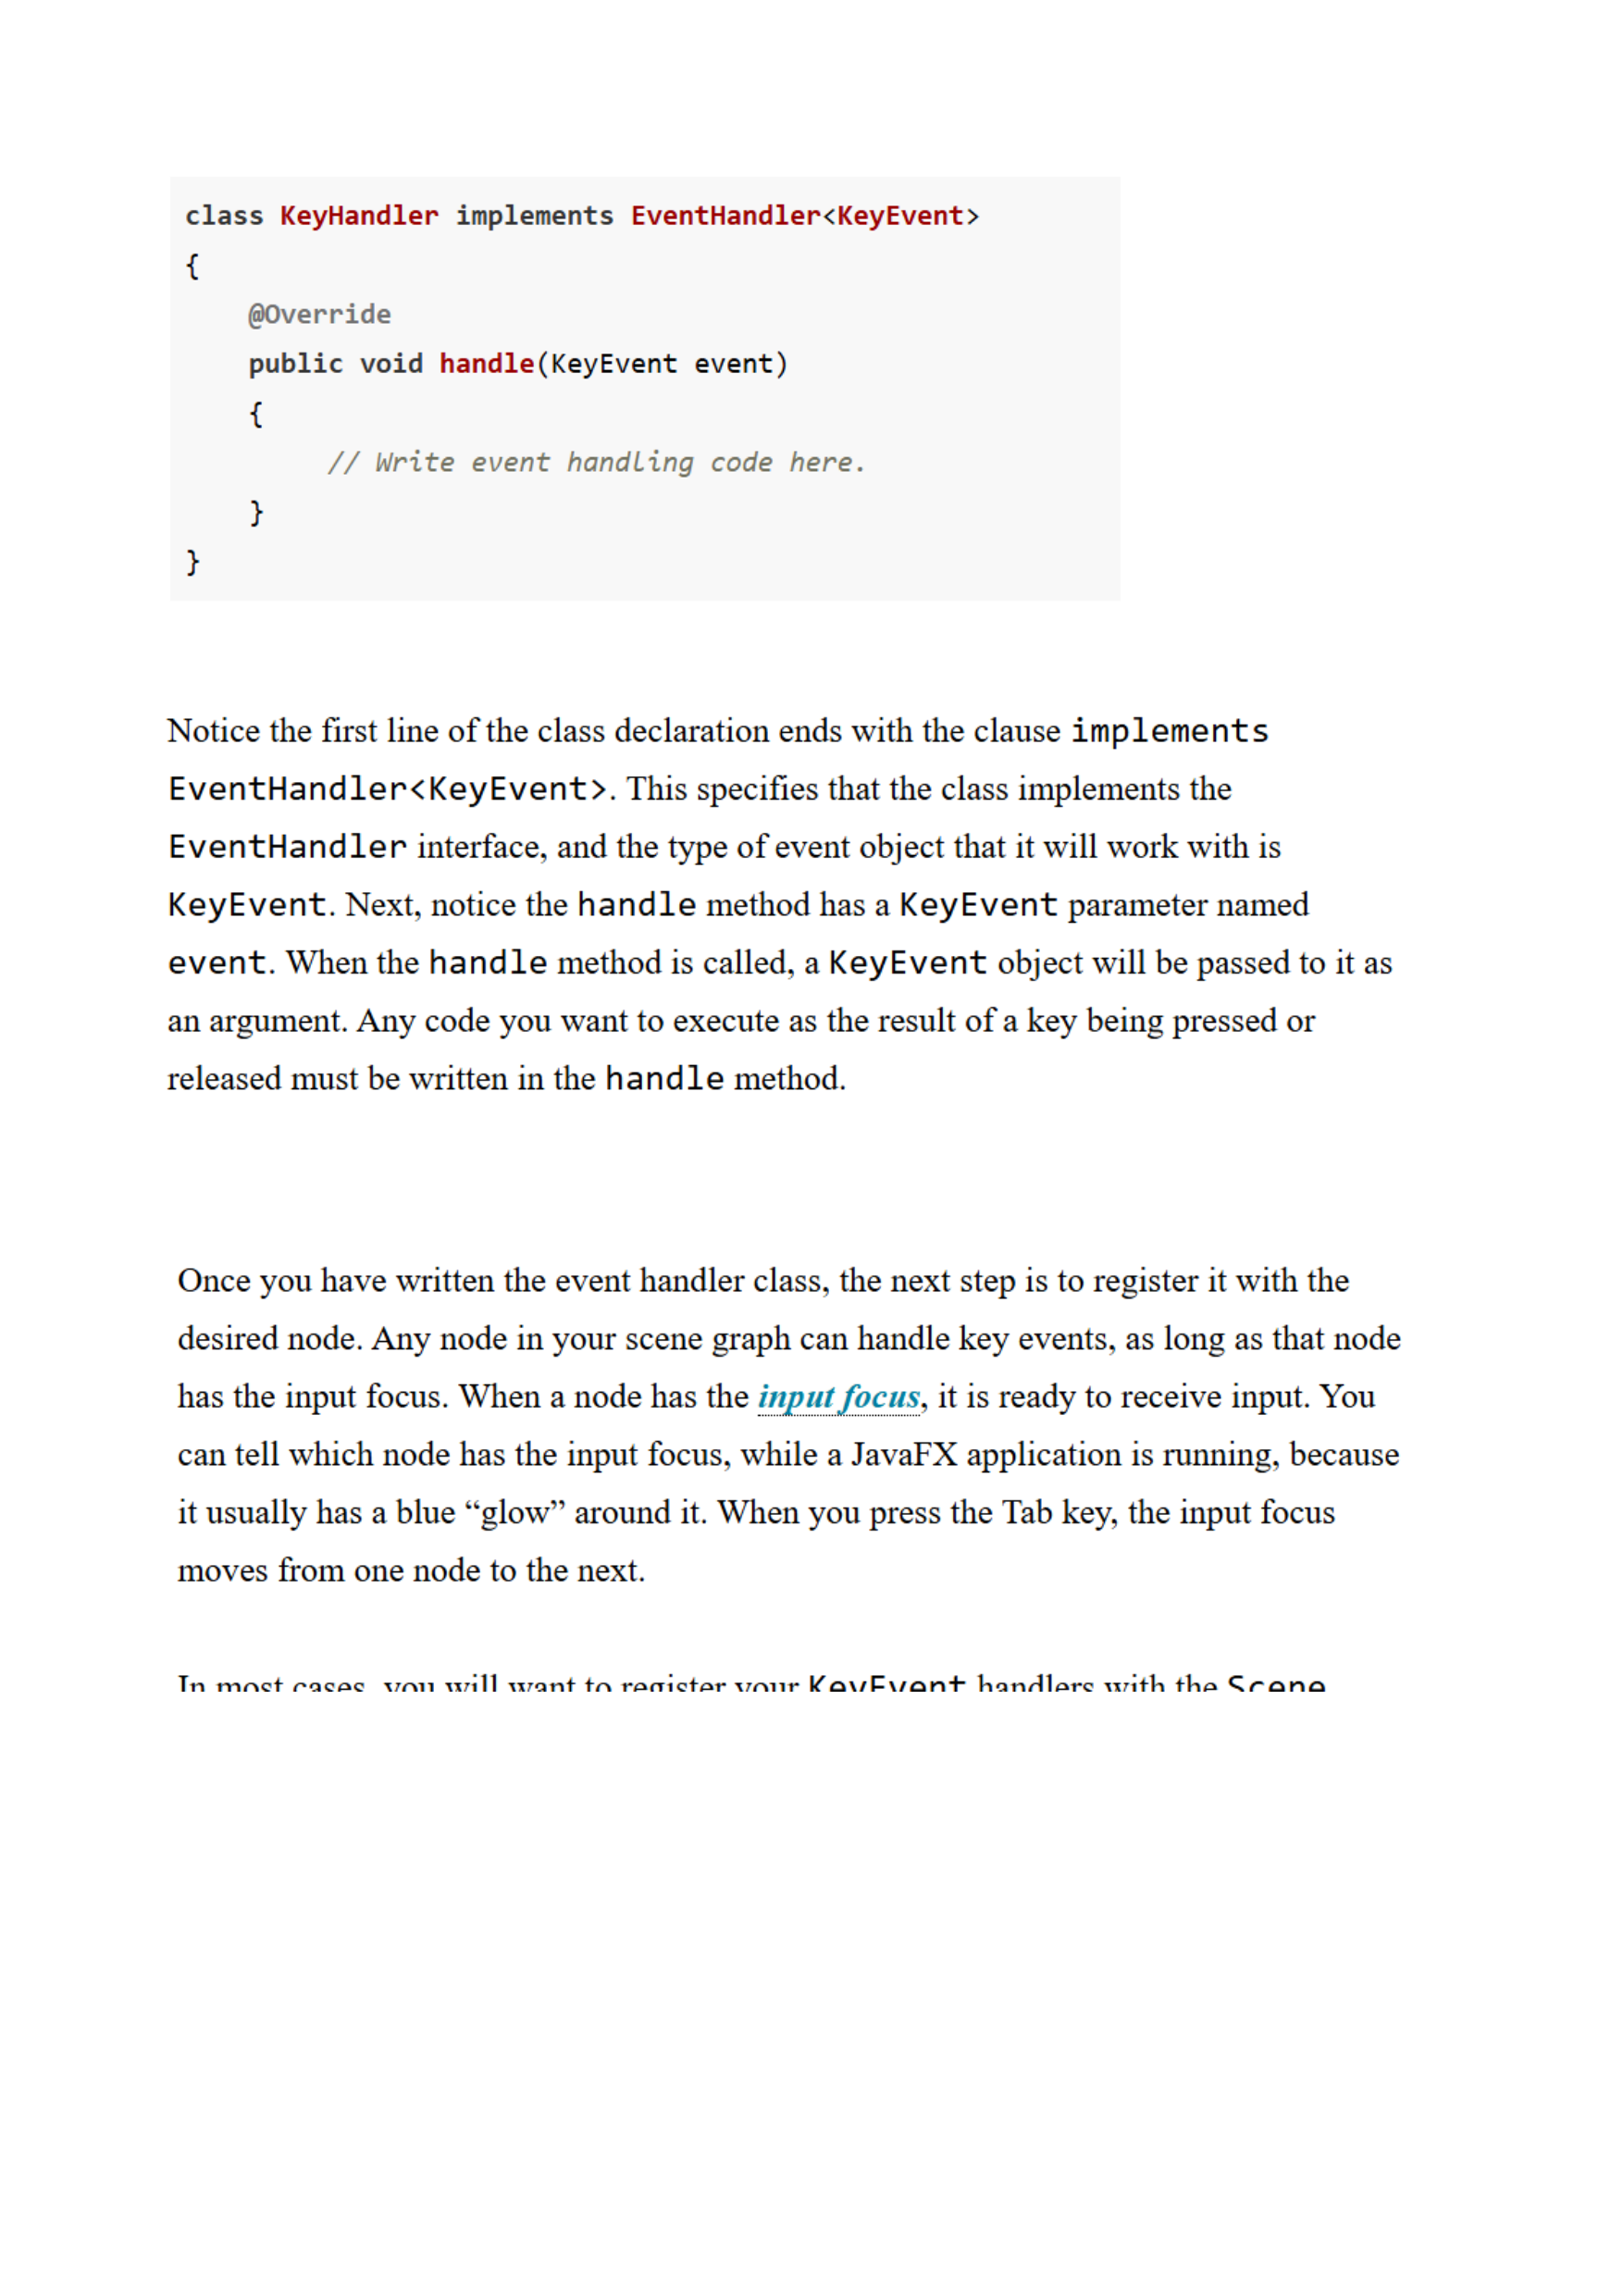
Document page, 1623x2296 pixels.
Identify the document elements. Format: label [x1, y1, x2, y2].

picture [139, 139, 1121, 615]
picture [139, 1185, 1456, 1692]
picture [139, 635, 1443, 1165]
